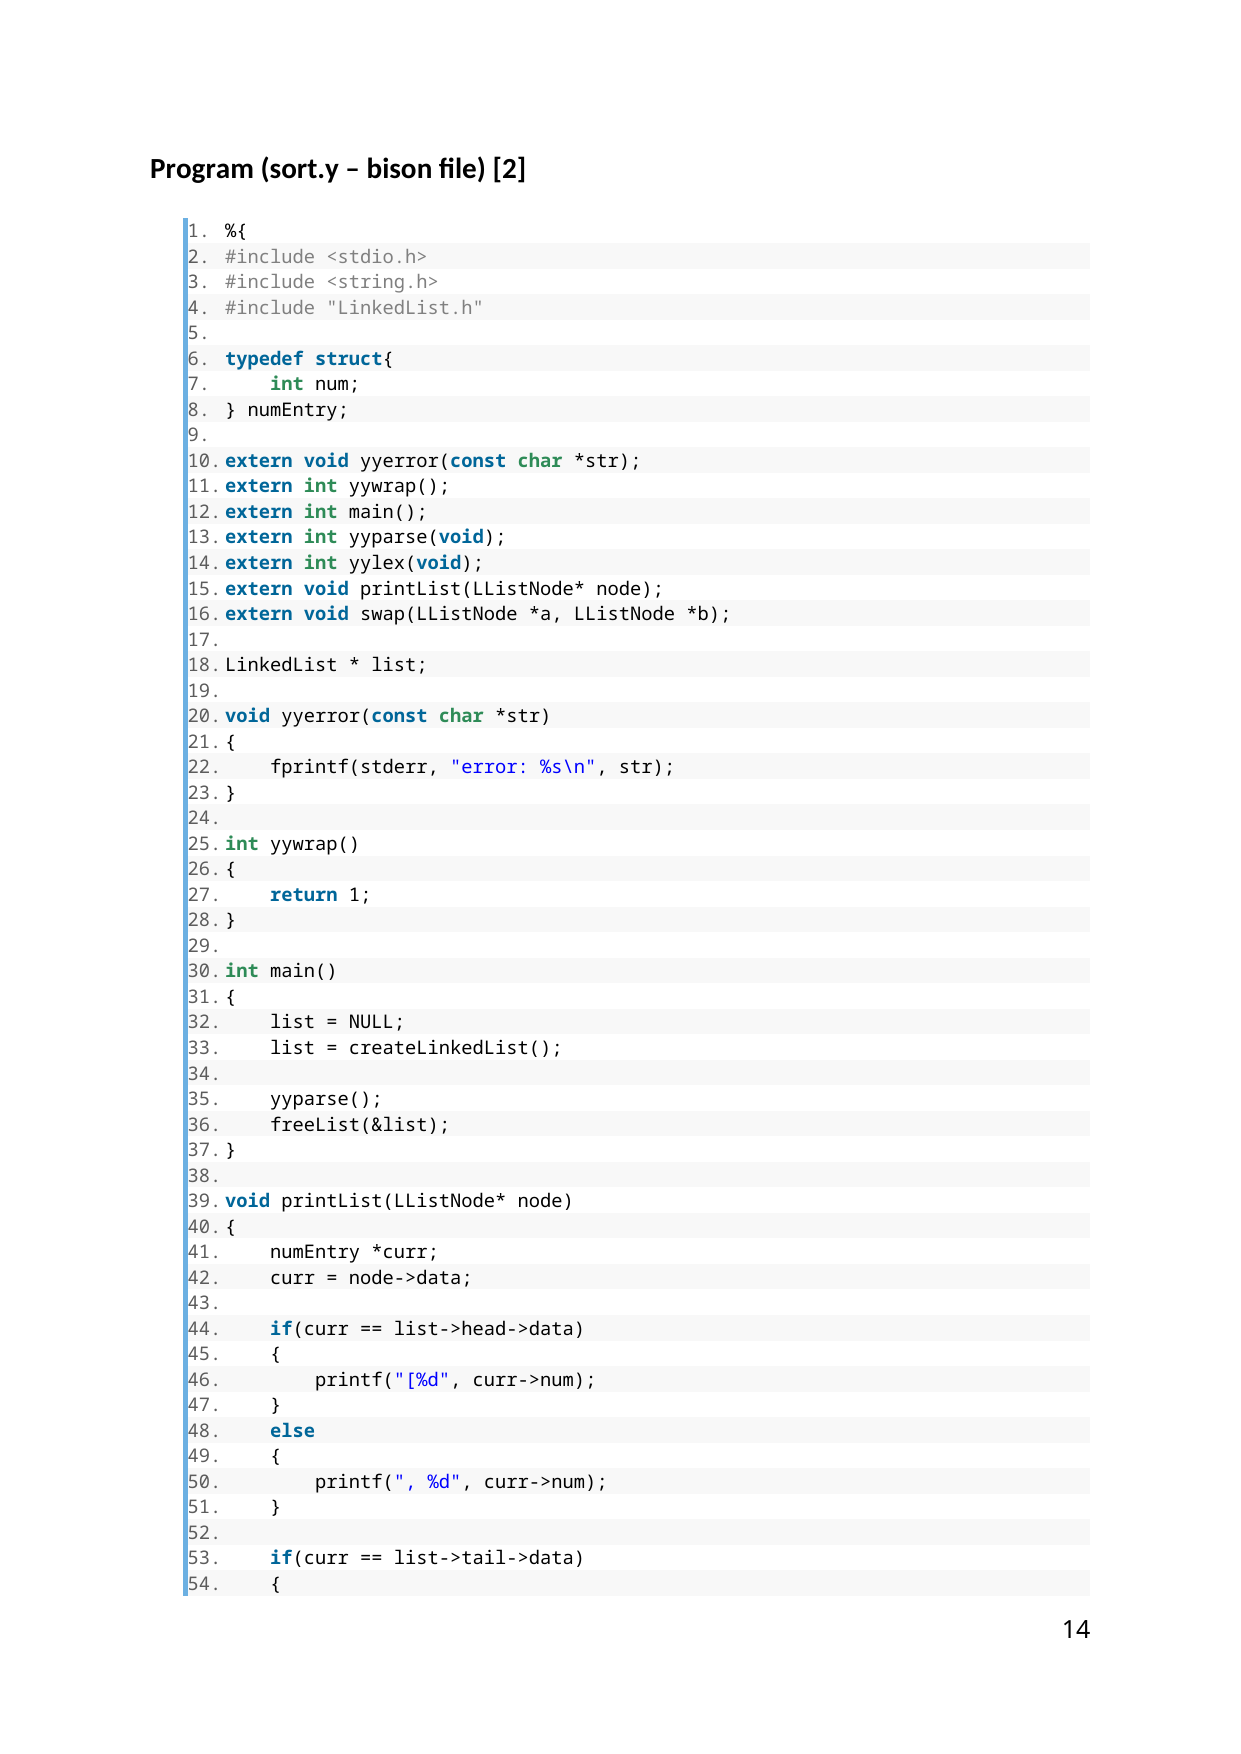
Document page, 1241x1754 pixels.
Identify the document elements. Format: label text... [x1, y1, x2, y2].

list freeList(&list); [188, 1111, 1090, 1136]
list extern int yyparse(void); [188, 524, 1090, 549]
list extern int yylex(void); [188, 549, 1090, 575]
list } [188, 1136, 1090, 1162]
list curr = node->data; [188, 1264, 1090, 1289]
list { [188, 983, 1090, 1009]
list typedef struct{ [188, 345, 1090, 371]
list #include <string.h> [188, 269, 1090, 294]
list extern int main(); [188, 498, 1090, 524]
list numEntry *curr; [188, 1238, 1090, 1264]
list void yyerror(const char *str) [188, 702, 1090, 728]
list #include <stdio.h> [188, 243, 1090, 269]
list } numEntry; [188, 396, 1090, 422]
list extern void swap(LListNode *a, LListNode *b); [188, 600, 1090, 626]
list if(curr == list->tail->data) [188, 1545, 1090, 1570]
list printf(", %d", curr->num); [188, 1468, 1090, 1494]
list extern void printList(LListNode* node); [188, 575, 1090, 600]
list list = createLinkedList(); [188, 1034, 1090, 1060]
list } [188, 1392, 1090, 1417]
list { [188, 1570, 1090, 1596]
list list = NULL; [188, 1009, 1090, 1034]
subtitle Program (sort.y – bison file) [2] [150, 150, 1090, 186]
list yyparse(); [188, 1085, 1090, 1111]
list } [188, 1494, 1090, 1519]
list else [188, 1417, 1090, 1443]
list { [188, 728, 1090, 753]
list { [188, 1341, 1090, 1366]
list { [188, 1213, 1090, 1238]
list return 1; [188, 881, 1090, 907]
list { [188, 856, 1090, 881]
list %{ [188, 218, 1090, 243]
list int yywrap() [188, 830, 1090, 856]
list void printList(LListNode* node) [188, 1187, 1090, 1213]
list if(curr == list->head->data) [188, 1315, 1090, 1341]
list int main() [188, 958, 1090, 983]
list } [188, 779, 1090, 804]
list int num; [188, 371, 1090, 396]
list extern void yyerror(const char *str); [188, 447, 1090, 473]
list extern int yywrap(); [188, 473, 1090, 498]
list { [188, 1443, 1090, 1468]
list printf("[%d", curr->num); [188, 1366, 1090, 1392]
list fprintf(stderr, "error: %s\n", str); [188, 753, 1090, 779]
list #include "LinkedList.h" [188, 294, 1090, 320]
list } [188, 907, 1090, 932]
list LinkedList * list; [188, 651, 1090, 677]
